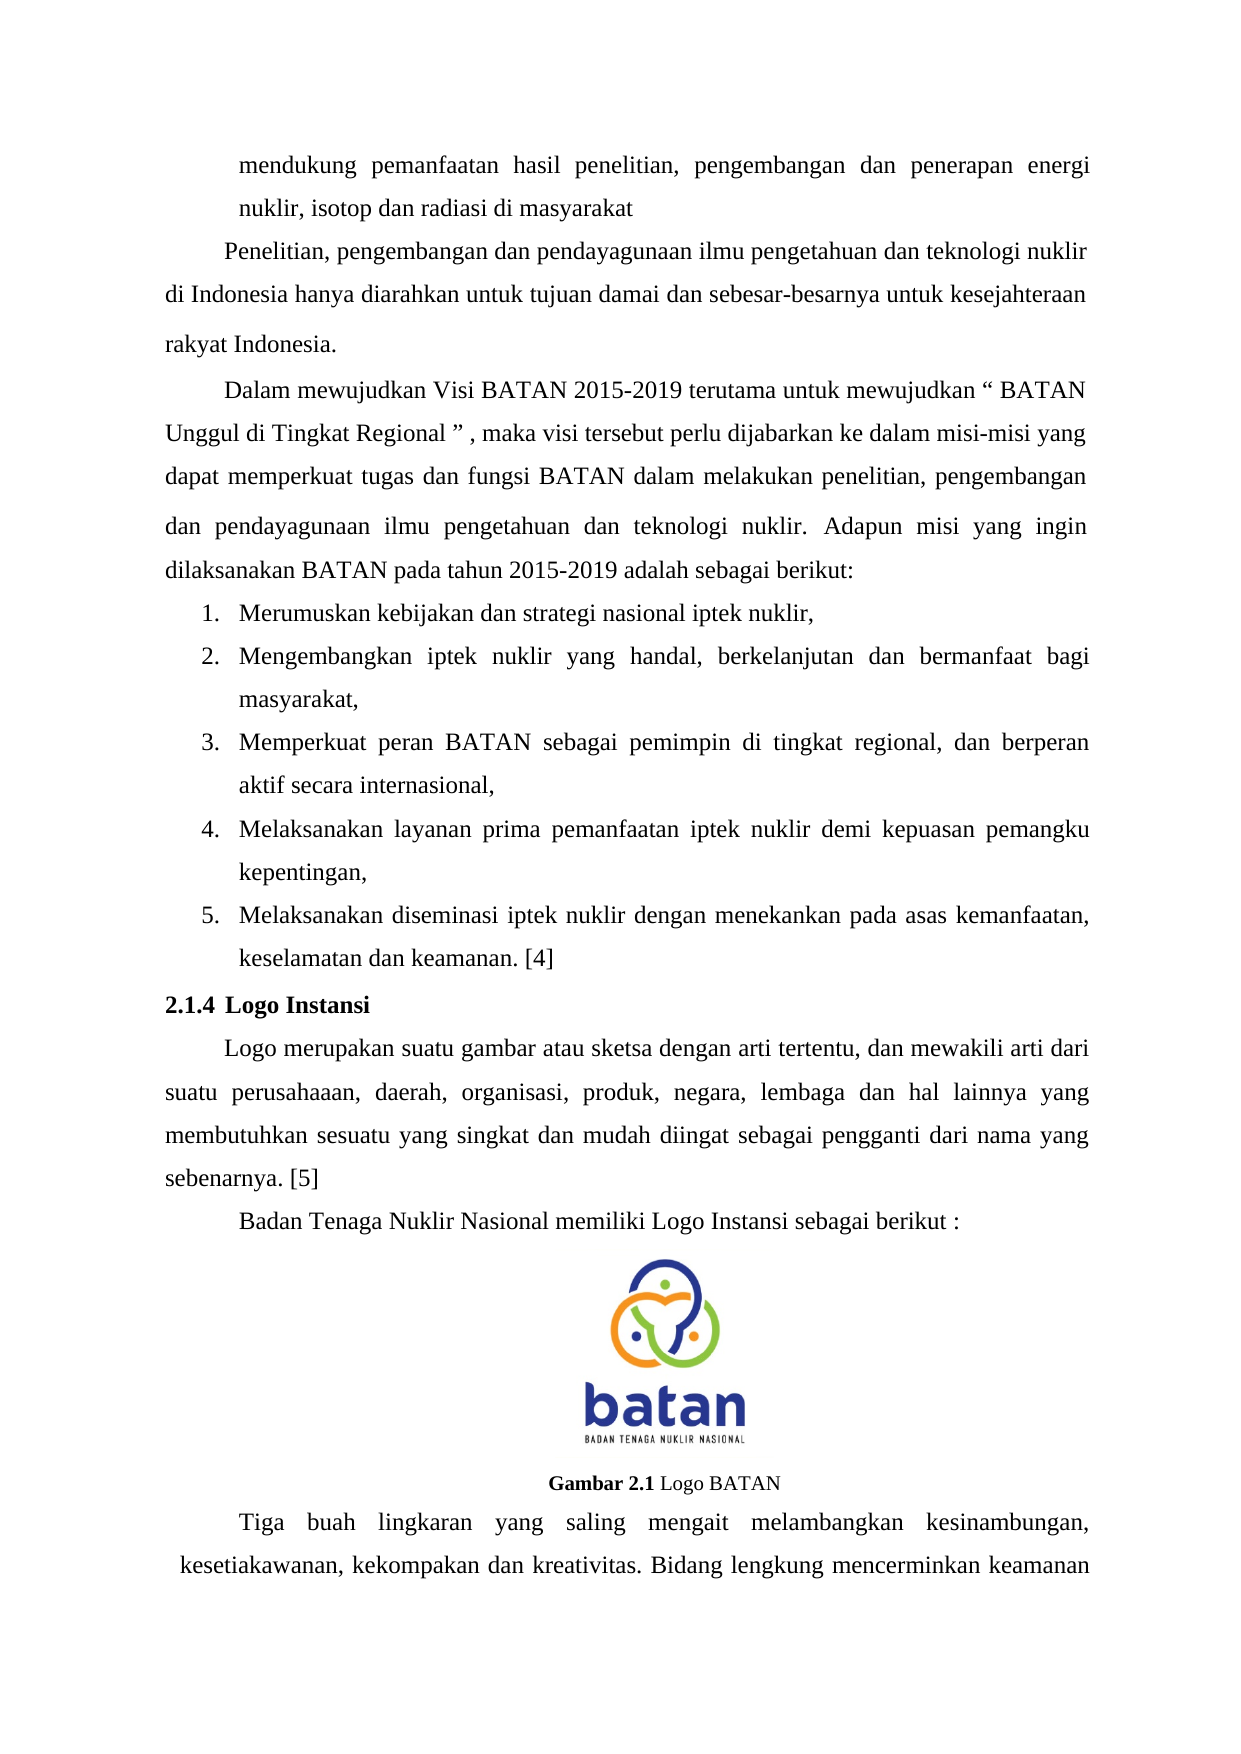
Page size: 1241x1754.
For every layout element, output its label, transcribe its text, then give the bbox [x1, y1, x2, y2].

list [201, 150, 1090, 222]
list Merumuskan kebijakan dan strategi nasional iptek nuklir, [201, 598, 1090, 627]
text Dalam mewujudkan Visi BATAN 2015-2019 terutama untuk mewujudkan “ BATAN Unggul di Tingkat Regional ” , maka visi tersebut perlu dijabarkan ke dalam misi-misi yang dapat memperkuat tugas dan fungsi BATAN dalam melakukan penelitian, pengembangan dan pendayagunaan ilmu pengetahuan dan teknologi nuklir. Adapun misi yang ingin dilaksanakan BATAN pada tahun 2015-2019 adalah sebagai berikut: [165, 375, 1087, 584]
text Gambar 2.1 Logo BATAN [179, 1471, 1090, 1495]
list Melaksanakan diseminasi iptek nuklir dengan menekankan pada asas kemanfaatan, keselamatan dan keamanan. [4] [201, 900, 1090, 972]
list Melaksanakan layanan prima pemanfaatan iptek nuklir demi kepuasan pemangku kepentingan, [201, 814, 1090, 886]
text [179, 1507, 1090, 1579]
list Memperkuat peran BATAN sebagai pemimpin di tingkat regional, dan berperan aktif secara internasional, [201, 727, 1090, 799]
text Logo merupakan suatu gambar atau sketsa dengan arti tertentu, dan mewakili arti dari suatu perusahaaan, daerah, organisasi, produk, negara, lembaga dan hal lainnya yang membutuhkan sesuatu yang singkat dan mudah diingat sebagai pengganti dari nama yang sebenarnya. [5] [165, 1033, 1090, 1192]
text Badan Tenaga Nuklir Nasional memiliki Logo Instansi sebagai berikut : [179, 1206, 1090, 1235]
picture [555, 1249, 774, 1458]
subtitle Logo Instansi [165, 990, 1090, 1019]
list Mengembangkan iptek nuklir yang handal, berkelanjutan dan bermanfaat bagi masyarakat, [201, 641, 1090, 713]
text Penelitian, pengembangan dan pendayagunaan ilmu pengetahuan dan teknologi nuklir di Indonesia hanya diarahkan untuk tujuan damai dan sebesar-besarnya untuk kesejahteraan rakyat Indonesia. [165, 236, 1087, 358]
